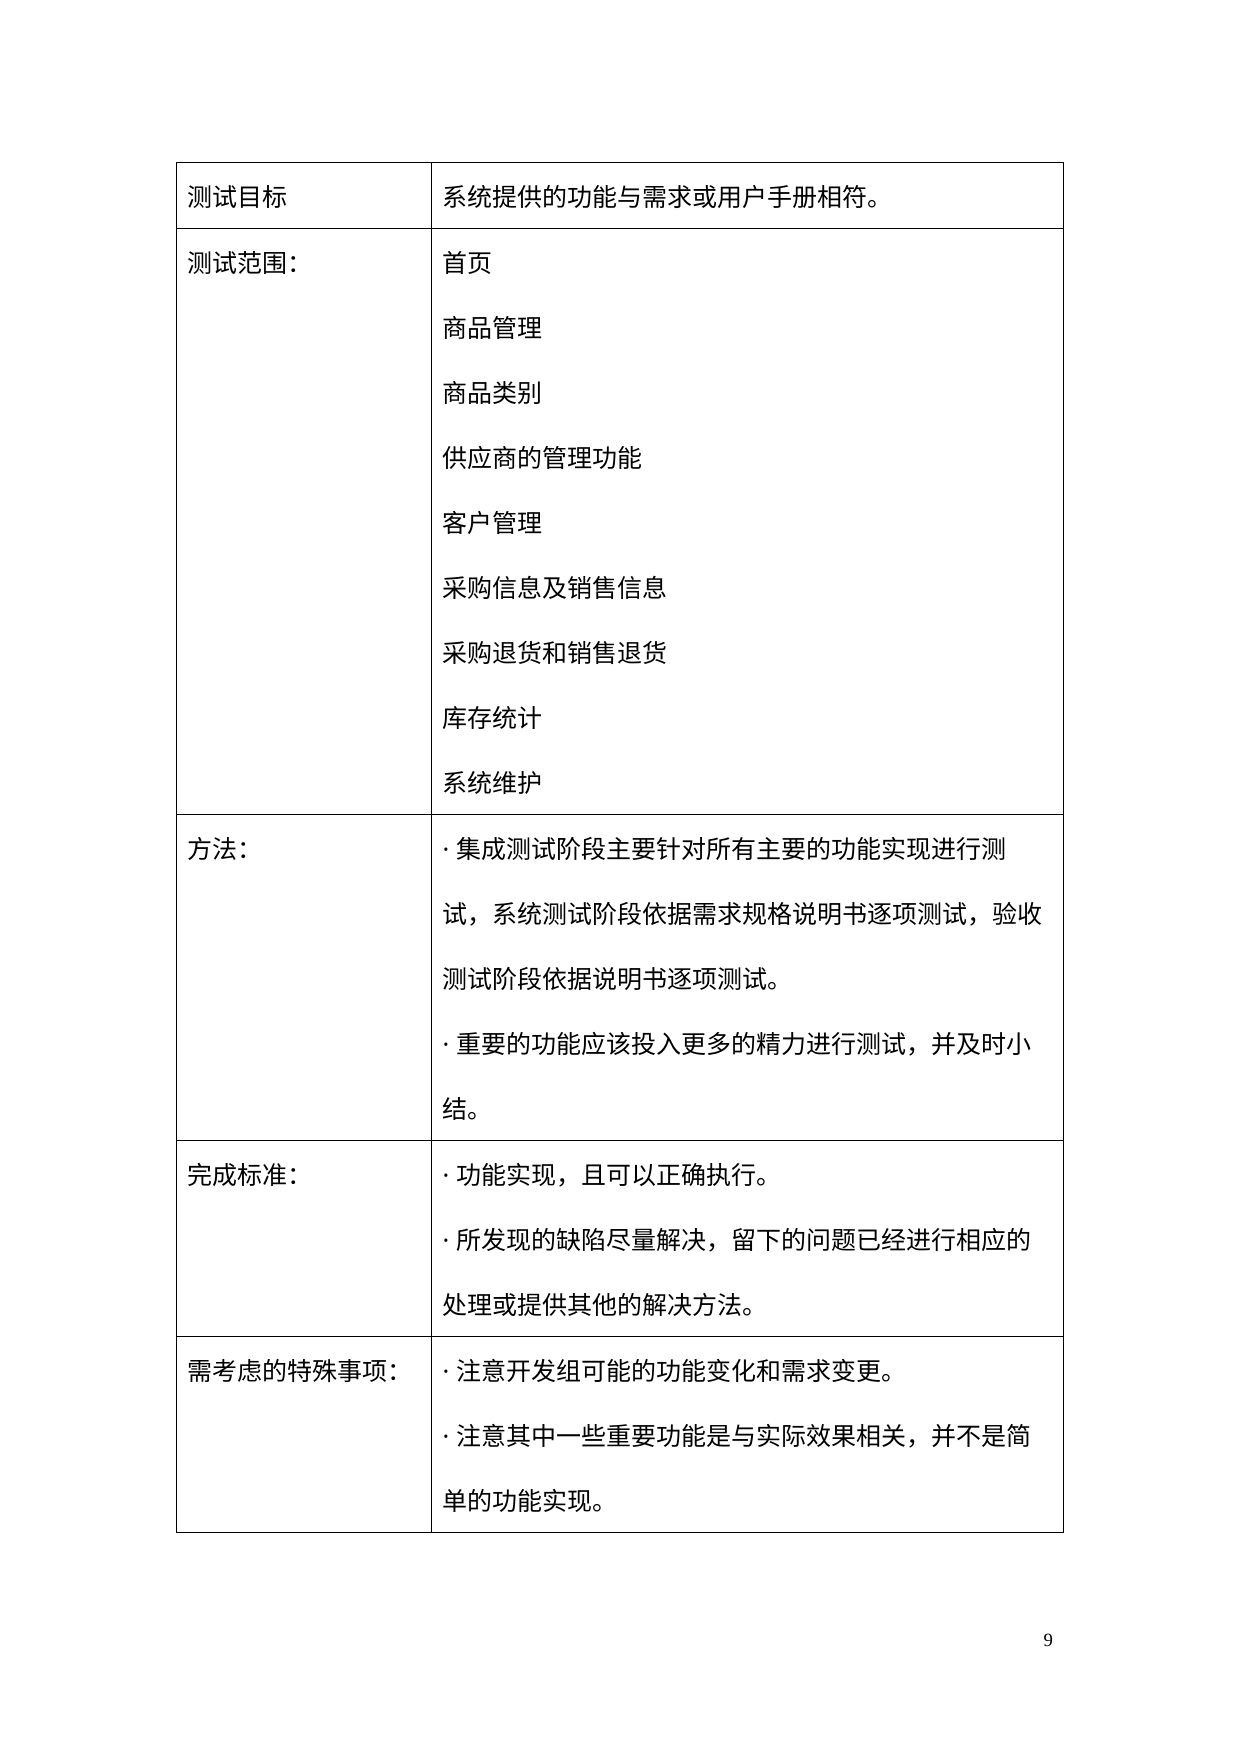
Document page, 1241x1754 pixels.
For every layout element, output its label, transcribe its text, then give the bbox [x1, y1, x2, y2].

table_cell 需考虑的特殊事项： [177, 1337, 431, 1532]
table_cell · 集成测试阶段主要针对所有主要的功能实现进行测试，系统测试阶段依据需求规格说明书逐项测试，验收测试阶段依据说明书逐项测试。 · 重要的功能应该投入更多的精力进行测试，并及时小结。 [432, 815, 1063, 1140]
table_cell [432, 1337, 1063, 1532]
table_cell · 功能实现，且可以正确执行。 · 所发现的缺陷尽量解决，留下的问题已经进行相应的处理或提供其他的解决方法。 [432, 1141, 1063, 1336]
table_cell 方法： [177, 815, 431, 1140]
table_header 测试目标 [177, 163, 431, 228]
table_cell 测试范围： [177, 229, 431, 814]
table_header 系统提供的功能与需求或用户手册相符。 [432, 163, 1063, 228]
table_cell 完成标准： [177, 1141, 431, 1336]
table_cell 首页 商品管理 商品类别 供应商的管理功能 客户管理 采购信息及销售信息 采购退货和销售退货 库存统计 系统维护 [432, 229, 1063, 814]
